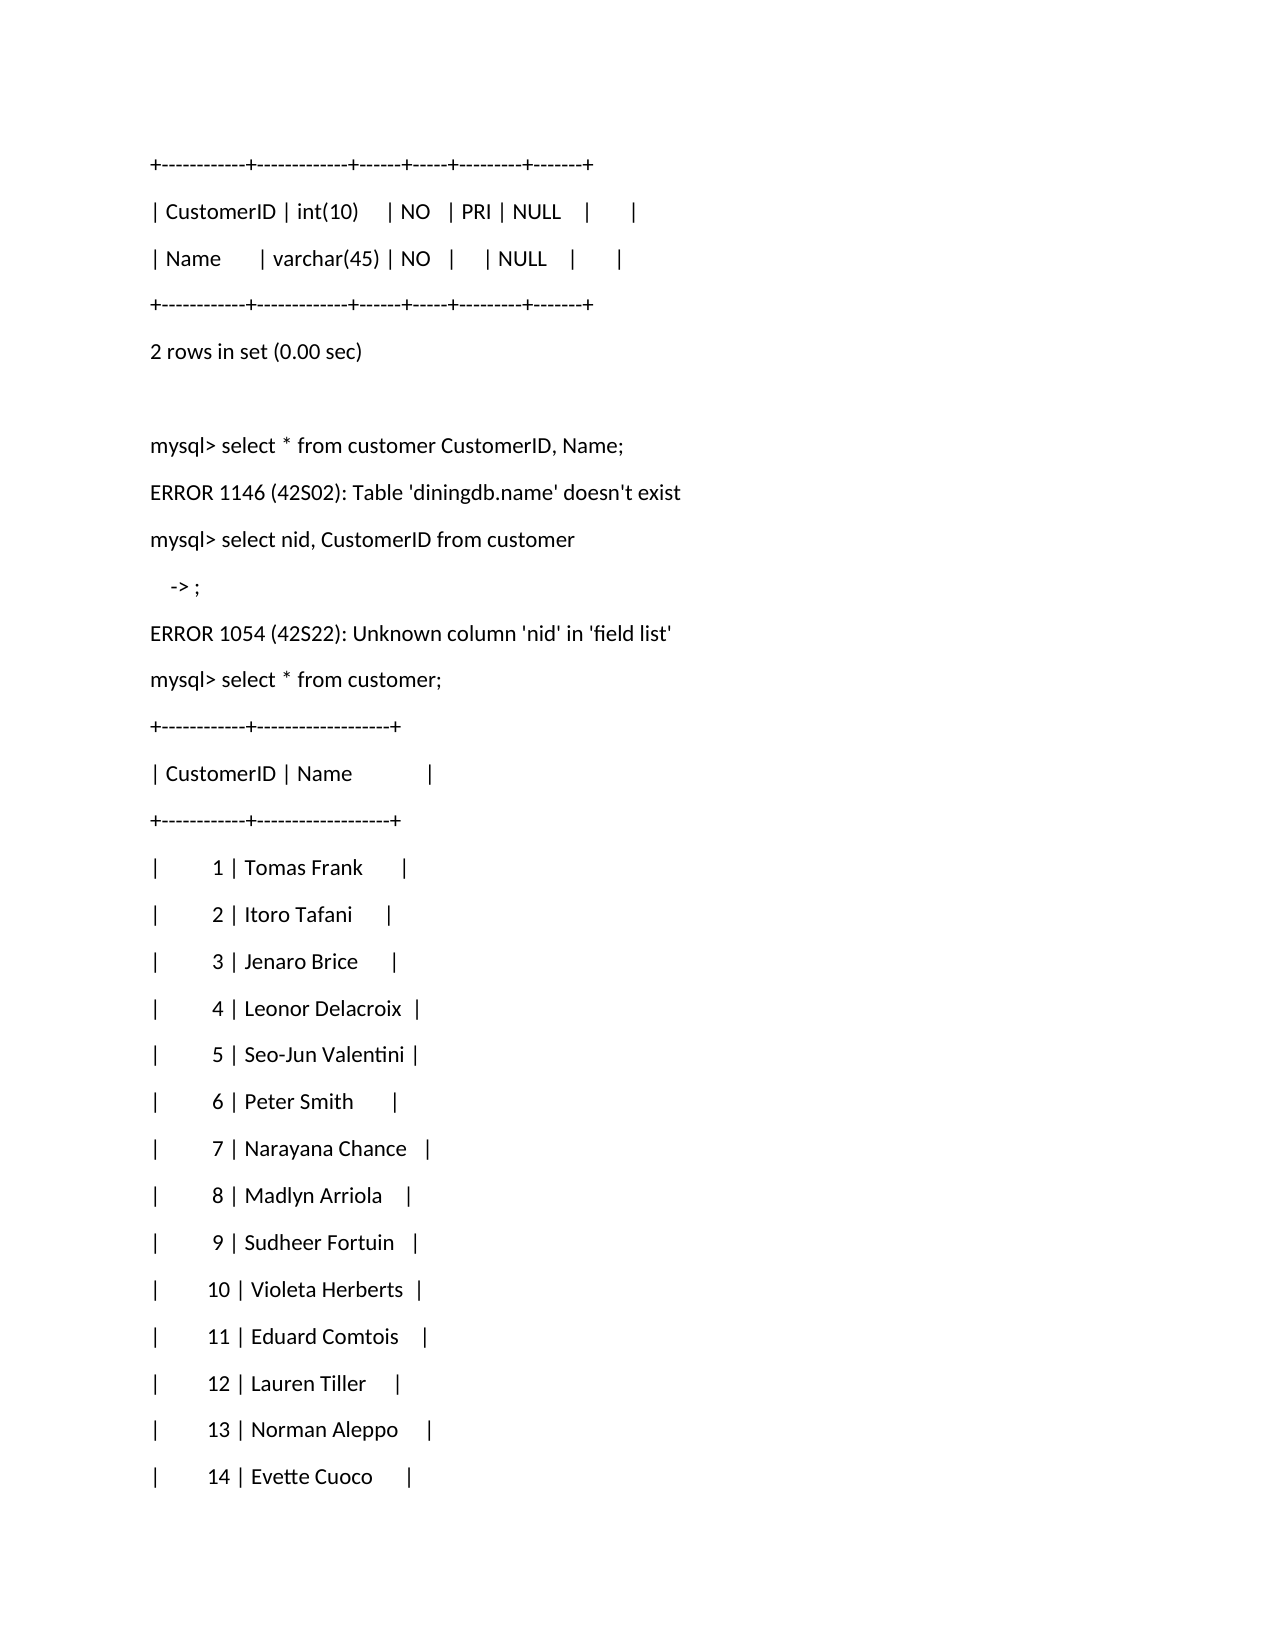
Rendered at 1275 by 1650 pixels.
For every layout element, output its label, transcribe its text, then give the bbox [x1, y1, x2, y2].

text | 2 | Itoro Tafani | [150, 900, 1125, 928]
text | 3 | Jenaro Brice | [150, 947, 1125, 975]
text mysql> select nid, CustomerID from customer [150, 525, 1125, 553]
text mysql> select * from customer CustomerID, Name; [150, 431, 1125, 459]
text -> ; [150, 572, 1125, 600]
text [150, 150, 1125, 178]
text | 5 | Seo-Jun Valentini | [150, 1041, 1125, 1069]
text | 6 | Peter Smith | [150, 1087, 1125, 1116]
text | 9 | Sudheer Fortuin | [150, 1228, 1125, 1256]
text 2 rows in set (0.00 sec) [150, 337, 1125, 366]
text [150, 291, 1125, 319]
text +------------+-------------------+ [150, 712, 1125, 741]
text +------------+-------------------+ [150, 806, 1125, 834]
text | 1 | Tomas Frank | [150, 853, 1125, 881]
text | 8 | Madlyn Arriola | [150, 1181, 1125, 1209]
text mysql> select * from customer; [150, 666, 1125, 694]
text | 14 | Evette Cuoco | [150, 1462, 1125, 1491]
text | Name | varchar(45) | NO | | NULL | | [150, 244, 1125, 272]
text | 11 | Eduard Comtois | [150, 1322, 1125, 1350]
text | 4 | Leonor Delacroix | [150, 994, 1125, 1022]
text | 13 | Norman Aleppo | [150, 1416, 1125, 1444]
text ERROR 1054 (42S22): Unknown column 'nid' in 'field list' [150, 619, 1125, 647]
text | 10 | Violeta Herberts | [150, 1275, 1125, 1303]
text | CustomerID | Name | [150, 759, 1125, 787]
text ERROR 1146 (42S02): Table 'diningdb.name' doesn't exist [150, 478, 1125, 506]
text | 7 | Narayana Chance | [150, 1134, 1125, 1162]
text | CustomerID | int(10) | NO | PRI | NULL | | [150, 197, 1125, 225]
text | 12 | Lauren Tiller | [150, 1369, 1125, 1397]
